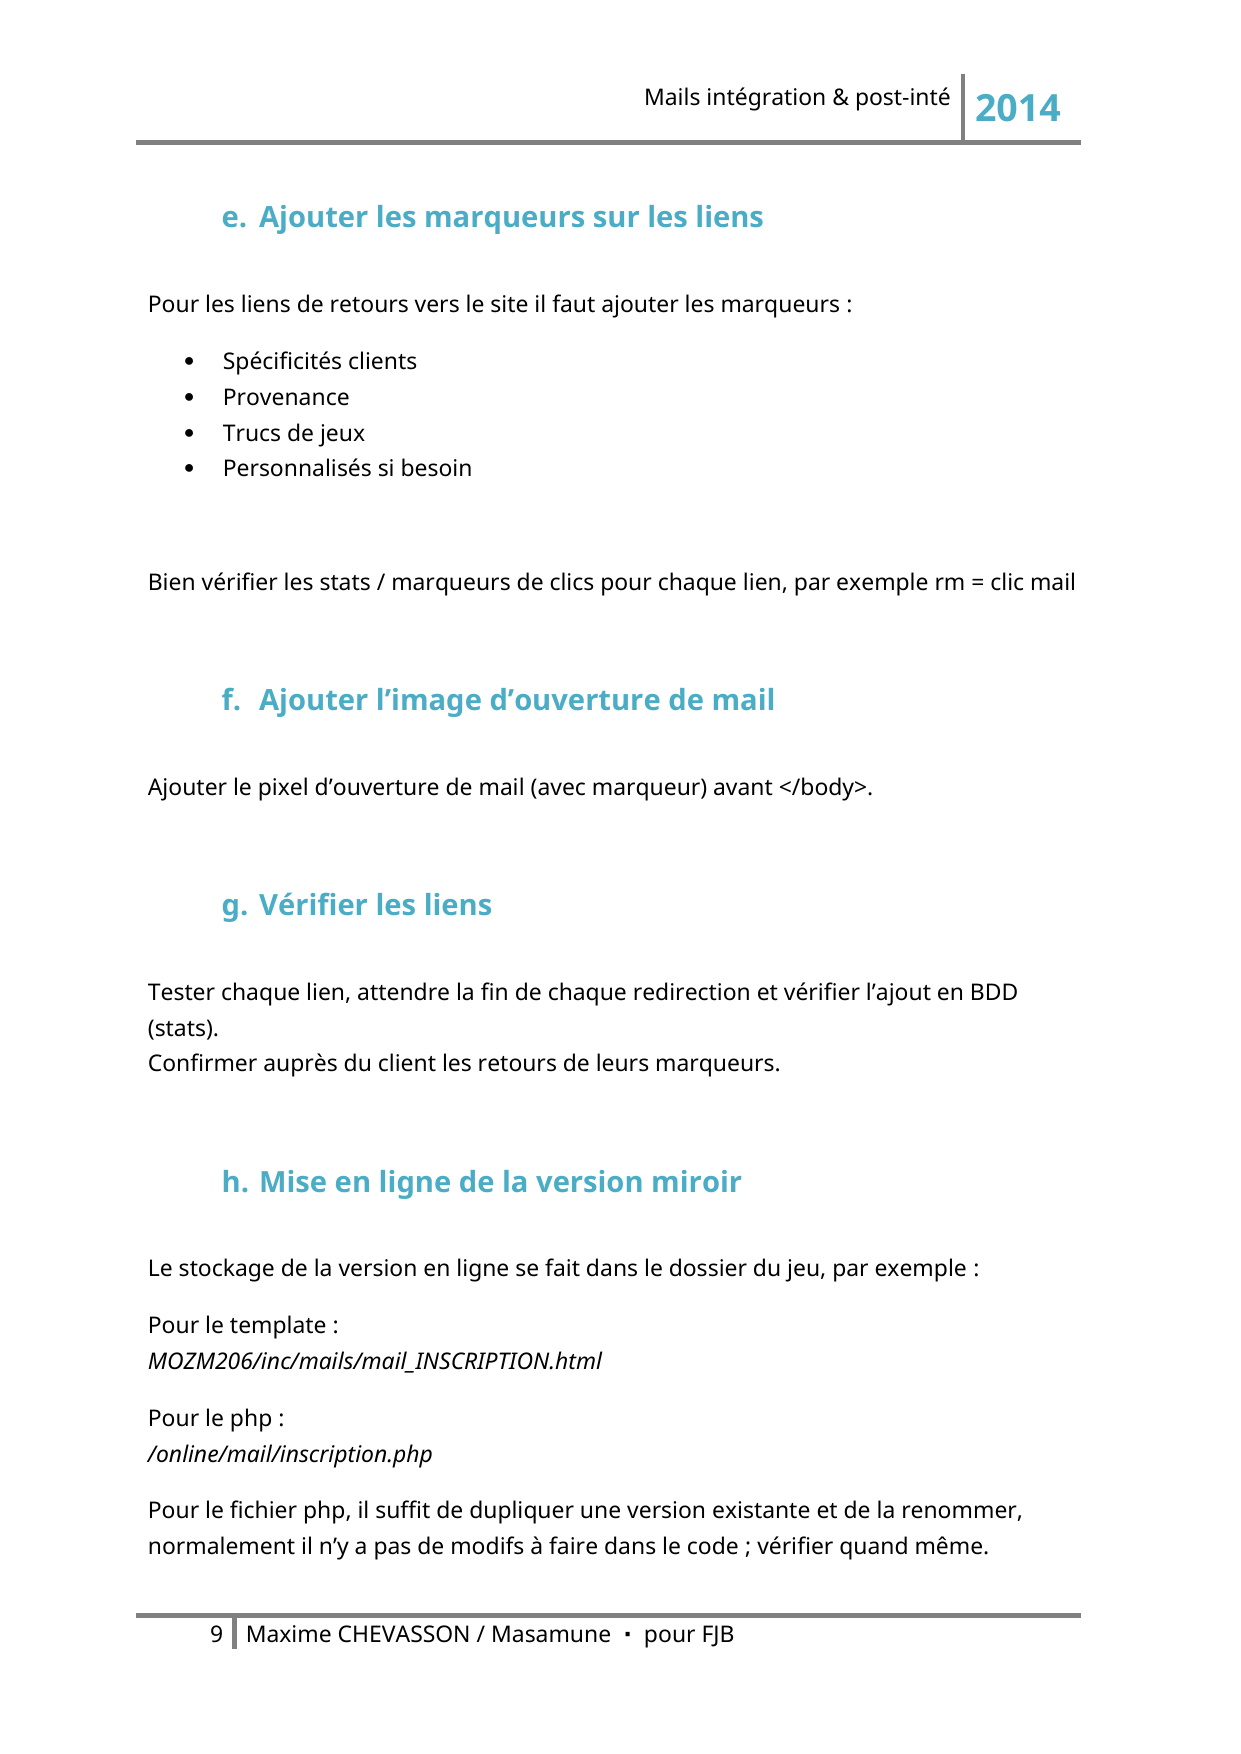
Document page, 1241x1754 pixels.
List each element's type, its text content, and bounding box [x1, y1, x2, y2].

text Pour le fichier php, il suffit de dupliquer une version existante et de la renommer, normalement il n’y a pas de modifs à faire dans le code ; vérifier quand même. [148, 1494, 1093, 1562]
list Spécificités clients [185, 344, 1093, 376]
text Pour le php : /online/mail/inscription.php [148, 1402, 1093, 1469]
subtitle Vérifier les liens [221, 884, 1093, 969]
text Pour le template : MOZM206/inc/mails/mail_INSCRIPTION.html [148, 1309, 1093, 1376]
subtitle Mise en ligne de la version miroir [221, 1161, 1093, 1246]
list Provenance [185, 381, 1093, 412]
list Trucs de jeux [185, 416, 1093, 448]
list Personnalisés si besoin [185, 452, 1093, 484]
subtitle Ajouter les marqueurs sur les liens [221, 197, 1093, 282]
subtitle Ajouter l’image d’ouverture de mail [221, 679, 1093, 765]
text Bien vérifier les stats / marqueurs de clics pour chaque lien, par exemple rm = clic mail [148, 566, 1093, 597]
text Tester chaque lien, attendre la fin de chaque redirection et vérifier l’ajout en BDD (stats). Confirmer auprès du client les retours de leurs marqueurs. [148, 976, 1093, 1079]
text Pour les liens de retours vers le site il faut ajouter les marqueurs : [148, 288, 1093, 319]
text Ajouter le pixel d’ouverture de mail (avec marqueur) avant </body>. [148, 771, 1093, 802]
text Le stockage de la version en ligne se fait dans le dossier du jeu, par exemple : [148, 1252, 1093, 1283]
